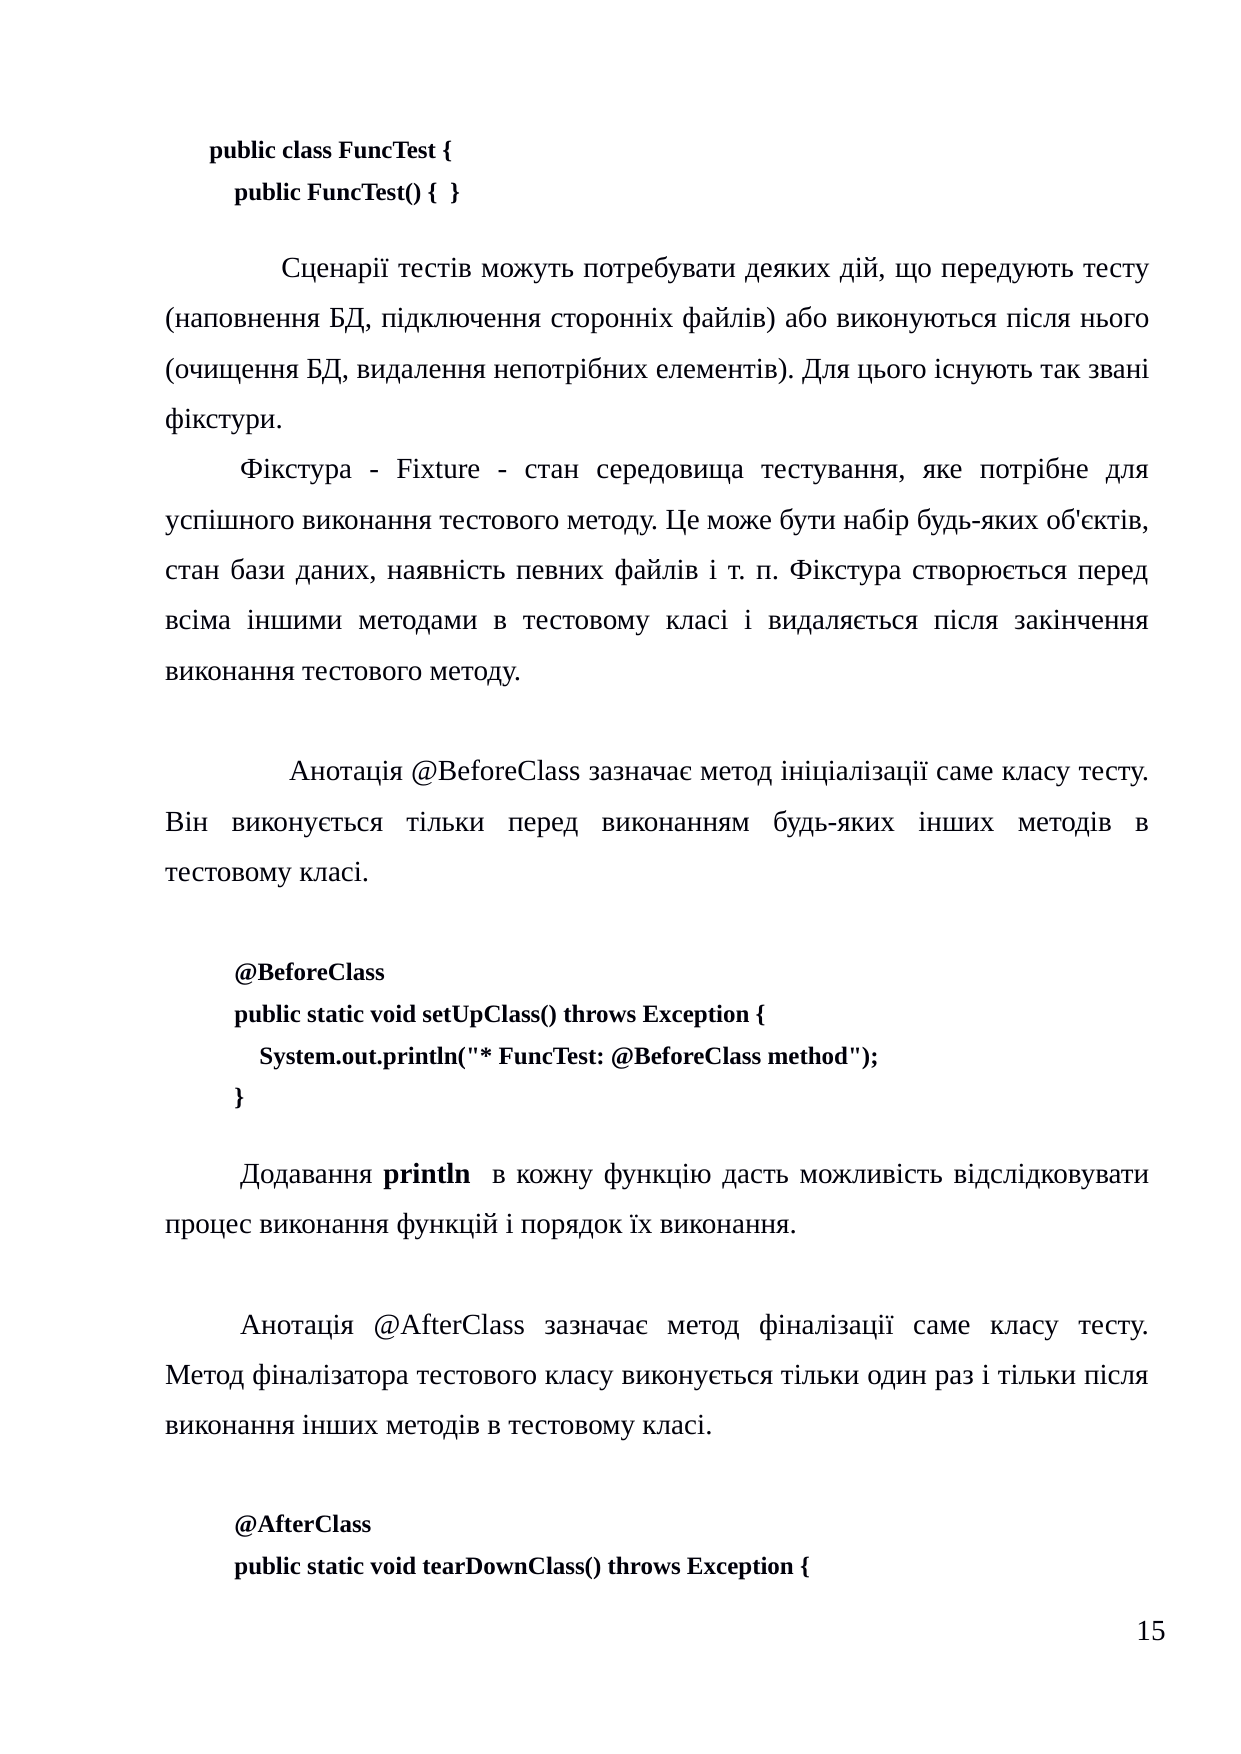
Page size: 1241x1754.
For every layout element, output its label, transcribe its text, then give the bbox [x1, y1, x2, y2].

text public static void tearDownClass() throws Exception { [150, 1541, 1150, 1583]
text System.out.println("* FuncTest: @BeforeClass method"); [150, 1031, 1150, 1072]
text @AfterClass [150, 1499, 1150, 1541]
text @BeforeClass [150, 947, 1150, 989]
text Анотація @BeforeClass зазначає метод ініціалізації саме класу тесту. Він виконується тільки перед виконанням будь-яких інших методів в тестовому класі. [165, 753, 1150, 888]
text Сценарії тестів можуть потребувати деяких дій, що передують тесту (наповнення БД, підключення сторонніх файлів) або виконуються після нього (очищення БД, видалення непотрібних елементів). Для цього існують так звані фікстури. [165, 250, 1150, 435]
text public FuncTest() { } [150, 167, 1150, 209]
text public static void setUpClass() throws Exception { [150, 989, 1150, 1031]
text Анотація @AfterClass зазначає метод фіналізації саме класу тесту. Метод фіналізатора тестового класу виконується тільки один раз і тільки після виконання інших методів в тестовому класі. [165, 1307, 1150, 1441]
text } [150, 1072, 1150, 1114]
text Додавання println в кожну функцію дасть можливість відслідковувати процес виконання функцій і порядок їх виконання. [165, 1156, 1150, 1240]
text public class FuncTest { [150, 125, 1150, 167]
text Фікстура - Fixture - стан середовища тестування, яке потрібне для успішного виконання тестового методу. Це може бути набір будь-яких об'єктів, стан бази даних, наявність певних файлів і т. п. Фікстура створюється перед всіма іншими методами в тестовому класі і видаляється після закінчення виконання тестового методу. [165, 452, 1150, 686]
